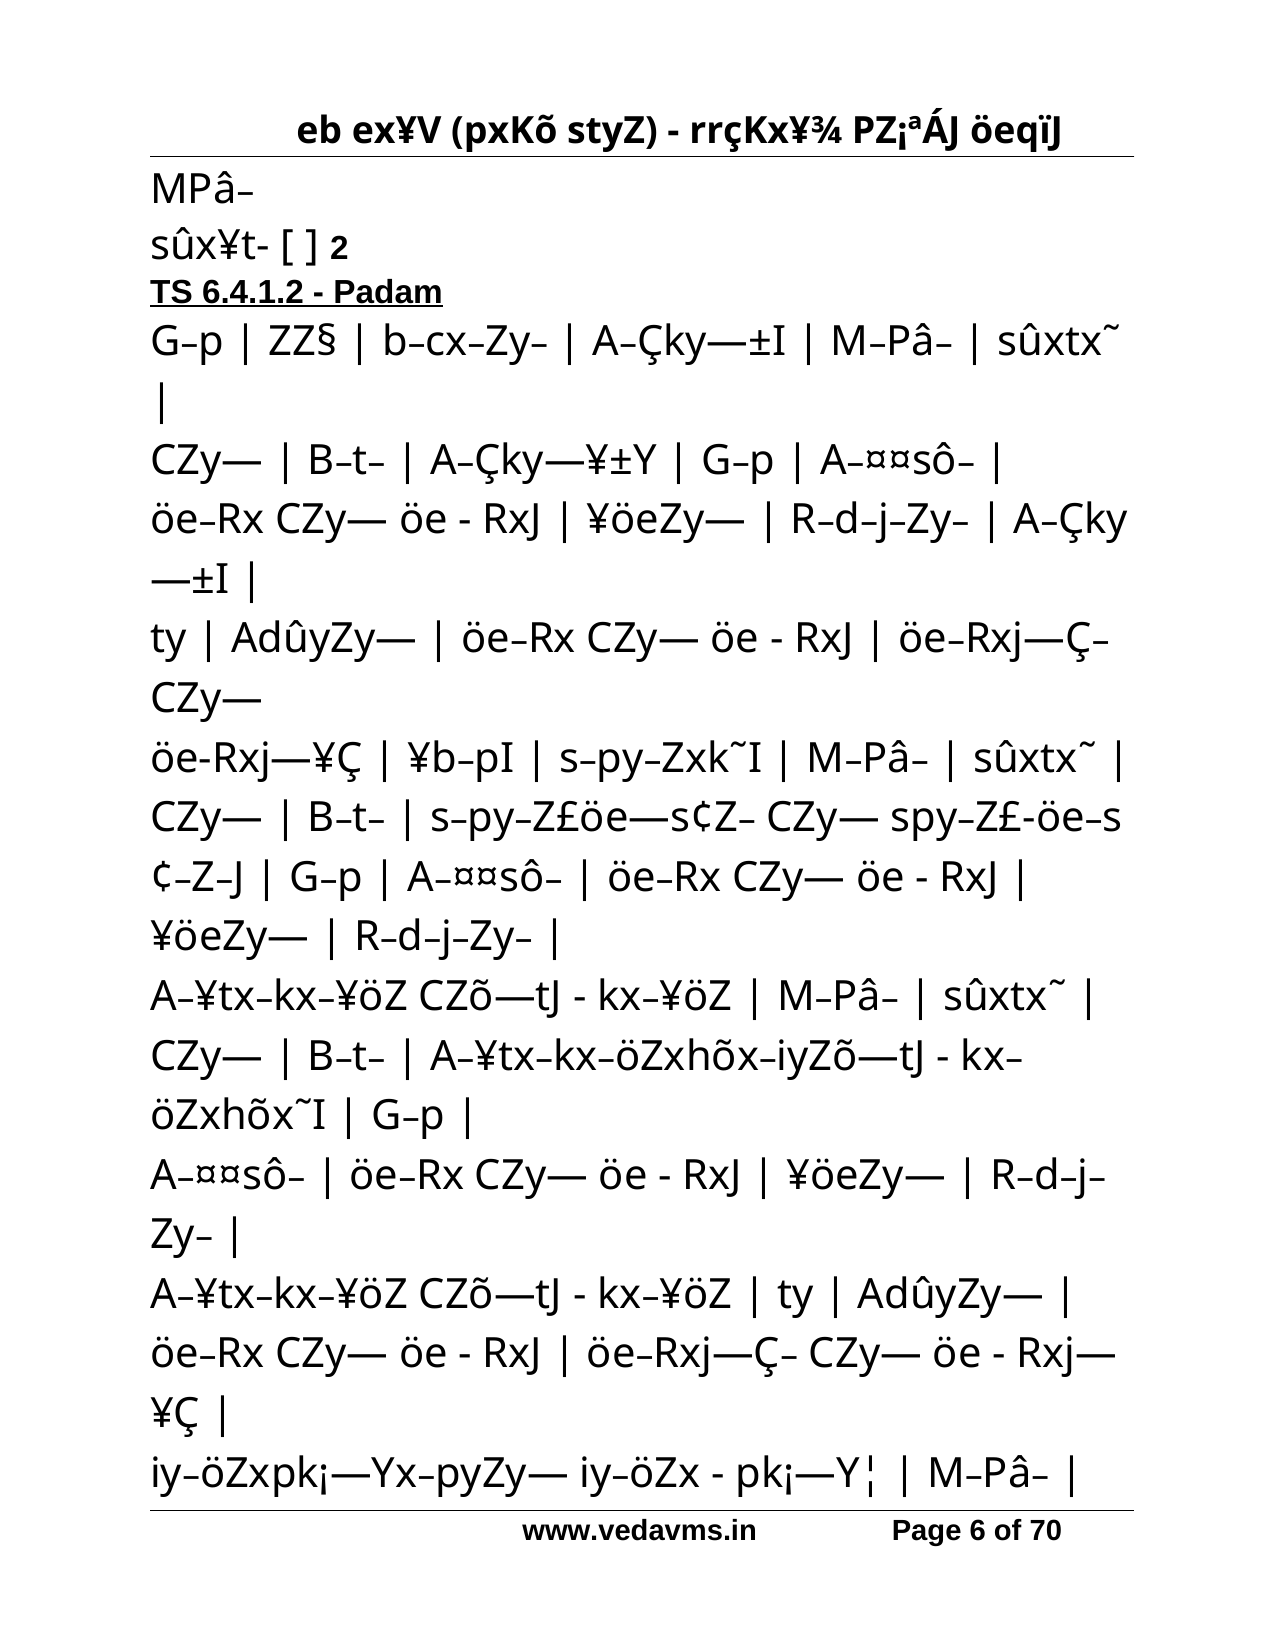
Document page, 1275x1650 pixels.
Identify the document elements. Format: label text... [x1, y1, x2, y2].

text ¥txkx–öZxhõx—-¥i–px¤¤sô˜ öe–RxJ öe R—djZõ-¥txkx–¥öZ tõd¡— öe–RxJ öe–Rxj—¥Ç iy–öZxpk¡—Y¦ MPâ– [150, 158, 1154, 215]
text öe-Rxj—¥Ç | ¥b–pI | s–py–Zxk˜I | M–Pâ– | sûxtx˜ | CZy— | B–t– | s–py–Z£öe—s¢Z– CZy— spy–Z£-öe–s¢–Z–J | G–p | A–¤¤sô– | öe–Rx CZy— öe - RxJ | ¥öeZy— | R–d–j–Zy– | [150, 727, 1154, 963]
text A–¥tx–kx–¥öZ CZõ—tJ - kx–¥öZ | M–Pâ– | sûxtx˜ | CZy— | B–t– | A–¥tx–kx–öZxhõx–iyZõ—tJ - kx–öZxhõx˜I | G–p | [150, 966, 1154, 1142]
text G–p | ZZ§ | b–cx–Zy– | A–Çky—±I | M–Pâ– | sûxtx˜ | [150, 310, 1154, 427]
text öe–Rx CZy— öe - RxJ | ¥öeZy— | R–d–j–Zy– | A–Çky—±I | [150, 489, 1154, 606]
text TS 6.4.1.2 - Padam [150, 272, 1154, 310]
text A–¥tx–kx–¥öZ CZõ—tJ - kx–¥öZ | ty | AdûyZy— | [150, 1264, 1154, 1321]
text sûx¥t- [ ] 2 [150, 215, 1154, 272]
text ty | AdûyZy— | öe–Rx CZy— öe - RxJ | öe–Rxj—Ç– CZy— [150, 608, 1154, 725]
text CZy— | B–t– | A–Çky—¥±Y | G–p | A–¤¤sô– | [150, 429, 1154, 486]
text A–¤¤sô– | öe–Rx CZy— öe - RxJ | ¥öeZy— | R–d–j–Zy– | [150, 1144, 1154, 1261]
text iy–öZxpk¡—Yx–pyZy— iy–öZx - pk¡—Y¦ | M–Pâ– | [150, 1442, 1154, 1499]
text öe–Rx CZy— öe - RxJ | öe–Rxj—Ç– CZy— öe - Rxj—¥Ç | [150, 1323, 1154, 1440]
